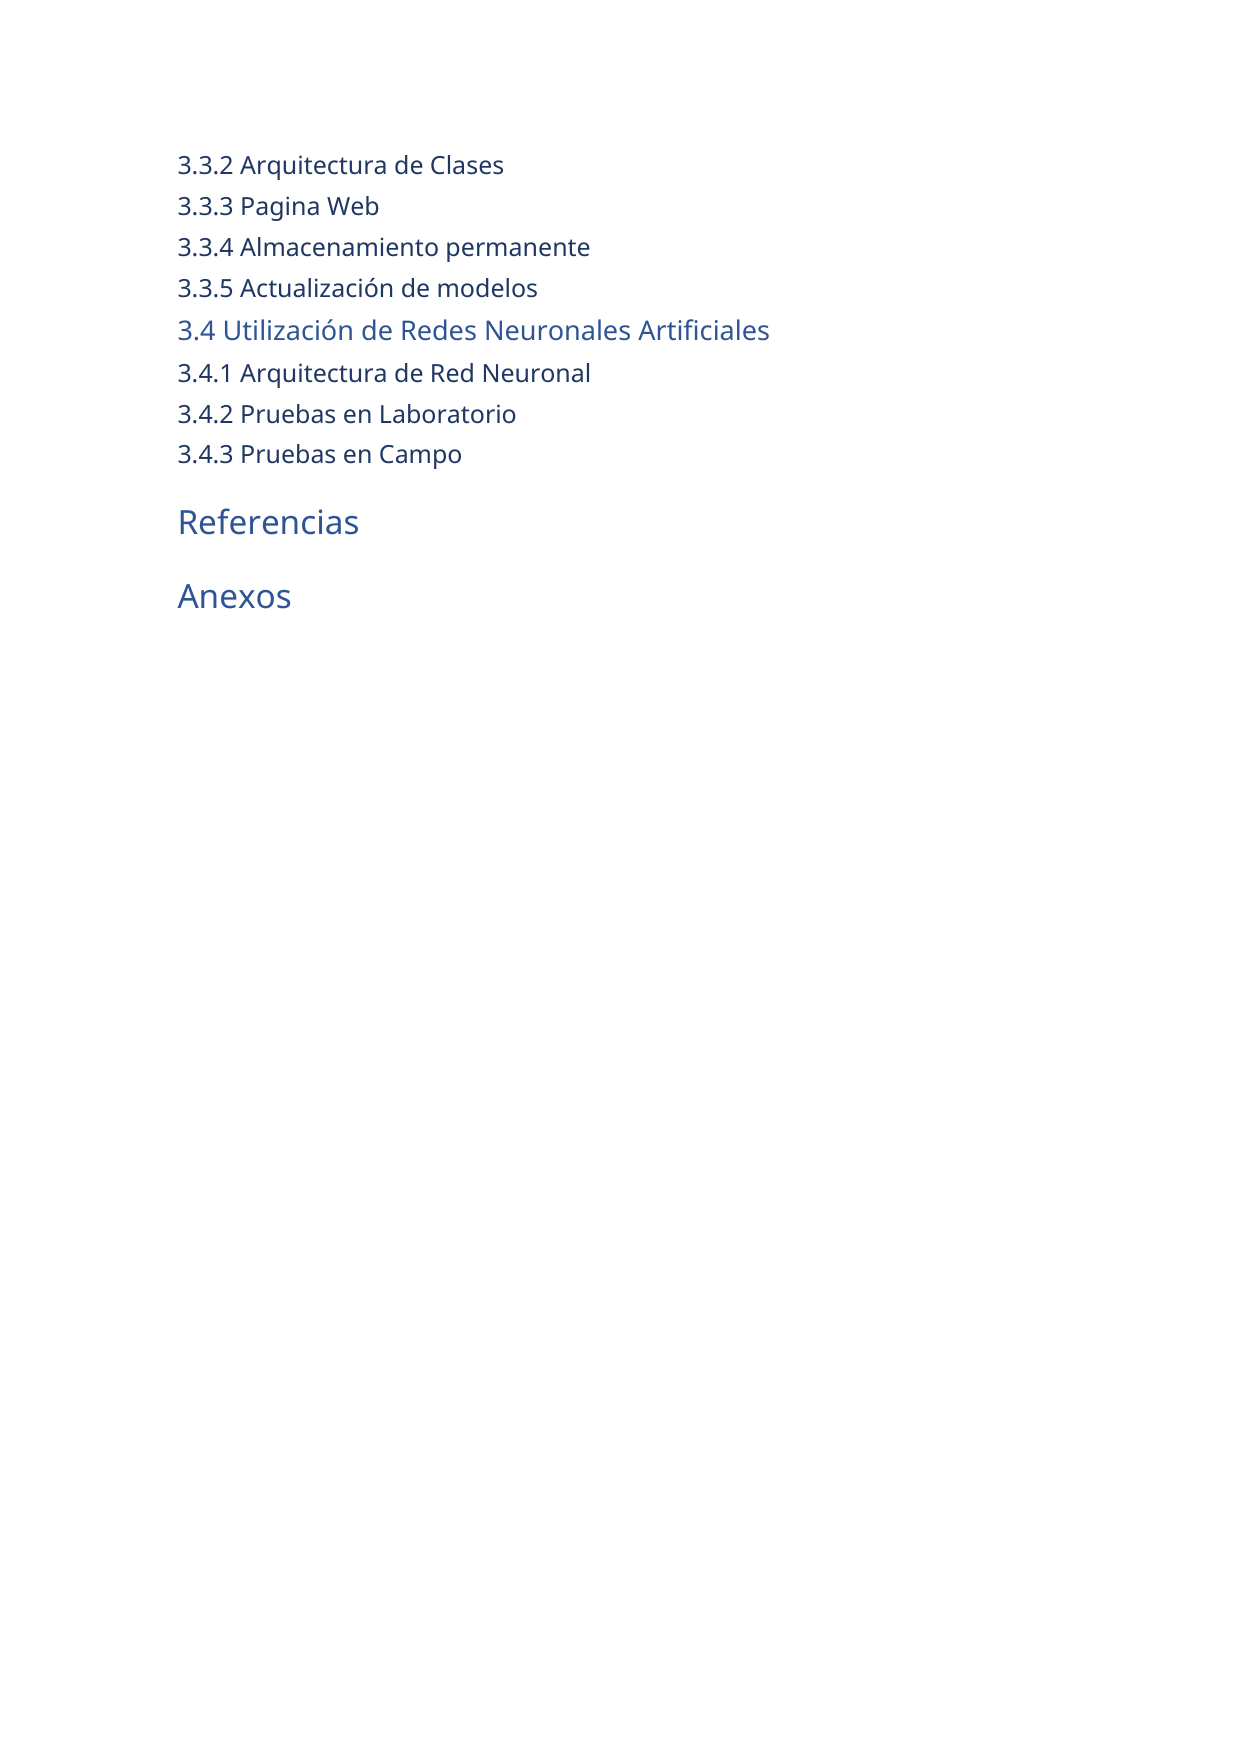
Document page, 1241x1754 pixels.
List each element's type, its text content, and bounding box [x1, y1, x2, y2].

subtitle 3.3.3 Pagina Web [177, 188, 1063, 223]
subtitle 3.3.4 Almacenamiento permanente [177, 229, 1063, 263]
subtitle 3.3.5 Actualización de modelos [177, 270, 1063, 304]
subtitle 3.4.1 Arquitectura de Red Neuronal [177, 355, 1063, 389]
subtitle 3.3.2 Arquitectura de Clases [177, 148, 1063, 182]
subtitle 3.4.2 Pruebas en Laboratorio [177, 396, 1063, 430]
subtitle 3.4 Utilización de Redes Neuronales Artificiales [177, 311, 1063, 348]
subtitle Referencias [177, 499, 1063, 544]
subtitle Anexos [177, 573, 1063, 618]
subtitle 3.4.3 Pruebas en Campo [177, 437, 1063, 471]
